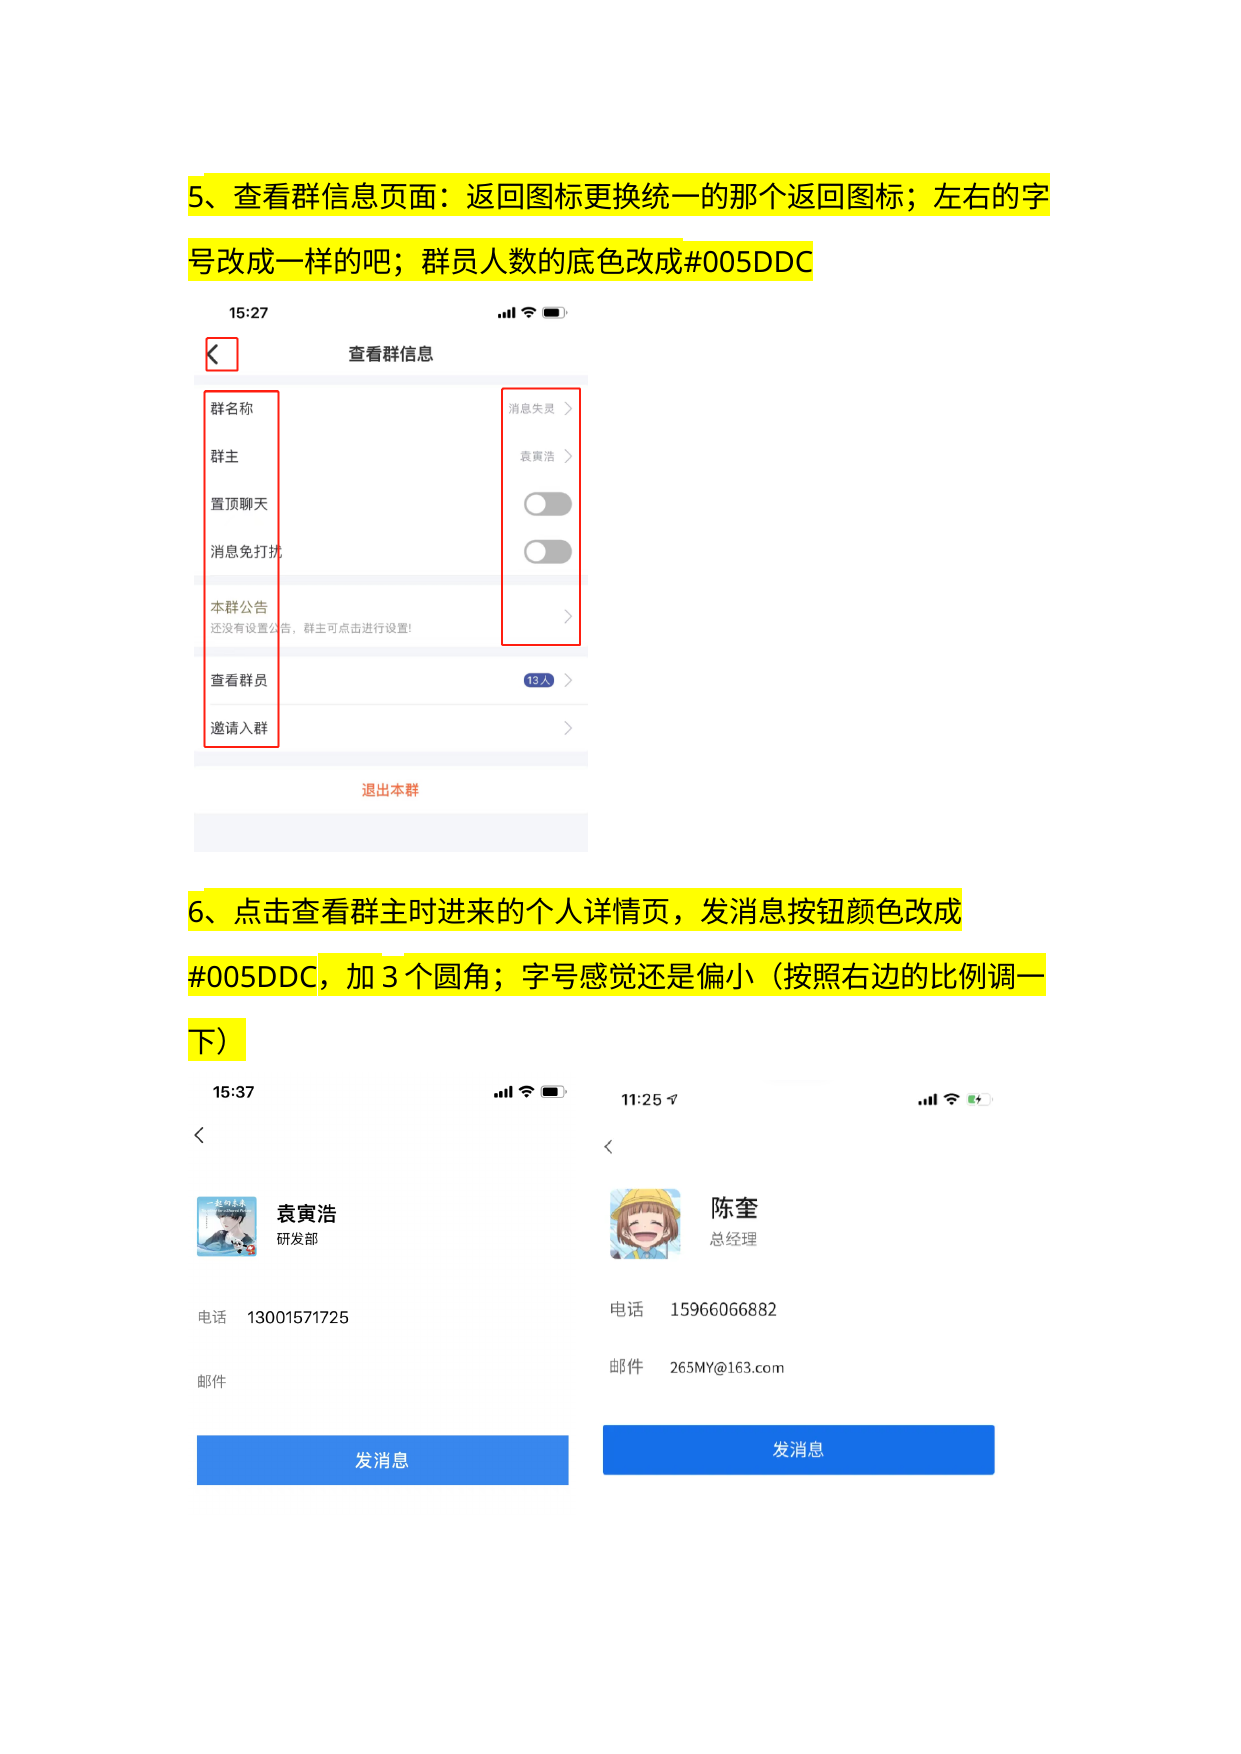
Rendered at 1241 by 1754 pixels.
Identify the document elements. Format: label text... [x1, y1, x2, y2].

picture [586, 1080, 1010, 1515]
list 点击查看群主时进来的个人详情页，发消息按钮颜色改成#005DDC，加3个圆角；字号感觉还是偏小（按照右边的比例调一下） [187, 877, 1053, 1072]
picture [187, 1072, 577, 1515]
list 查看群信息页面：返回图标更换统一的那个返回图标；左右的字号改成一样的吧；群员人数的底色改成#005DDC [187, 162, 1053, 292]
picture [187, 292, 599, 852]
